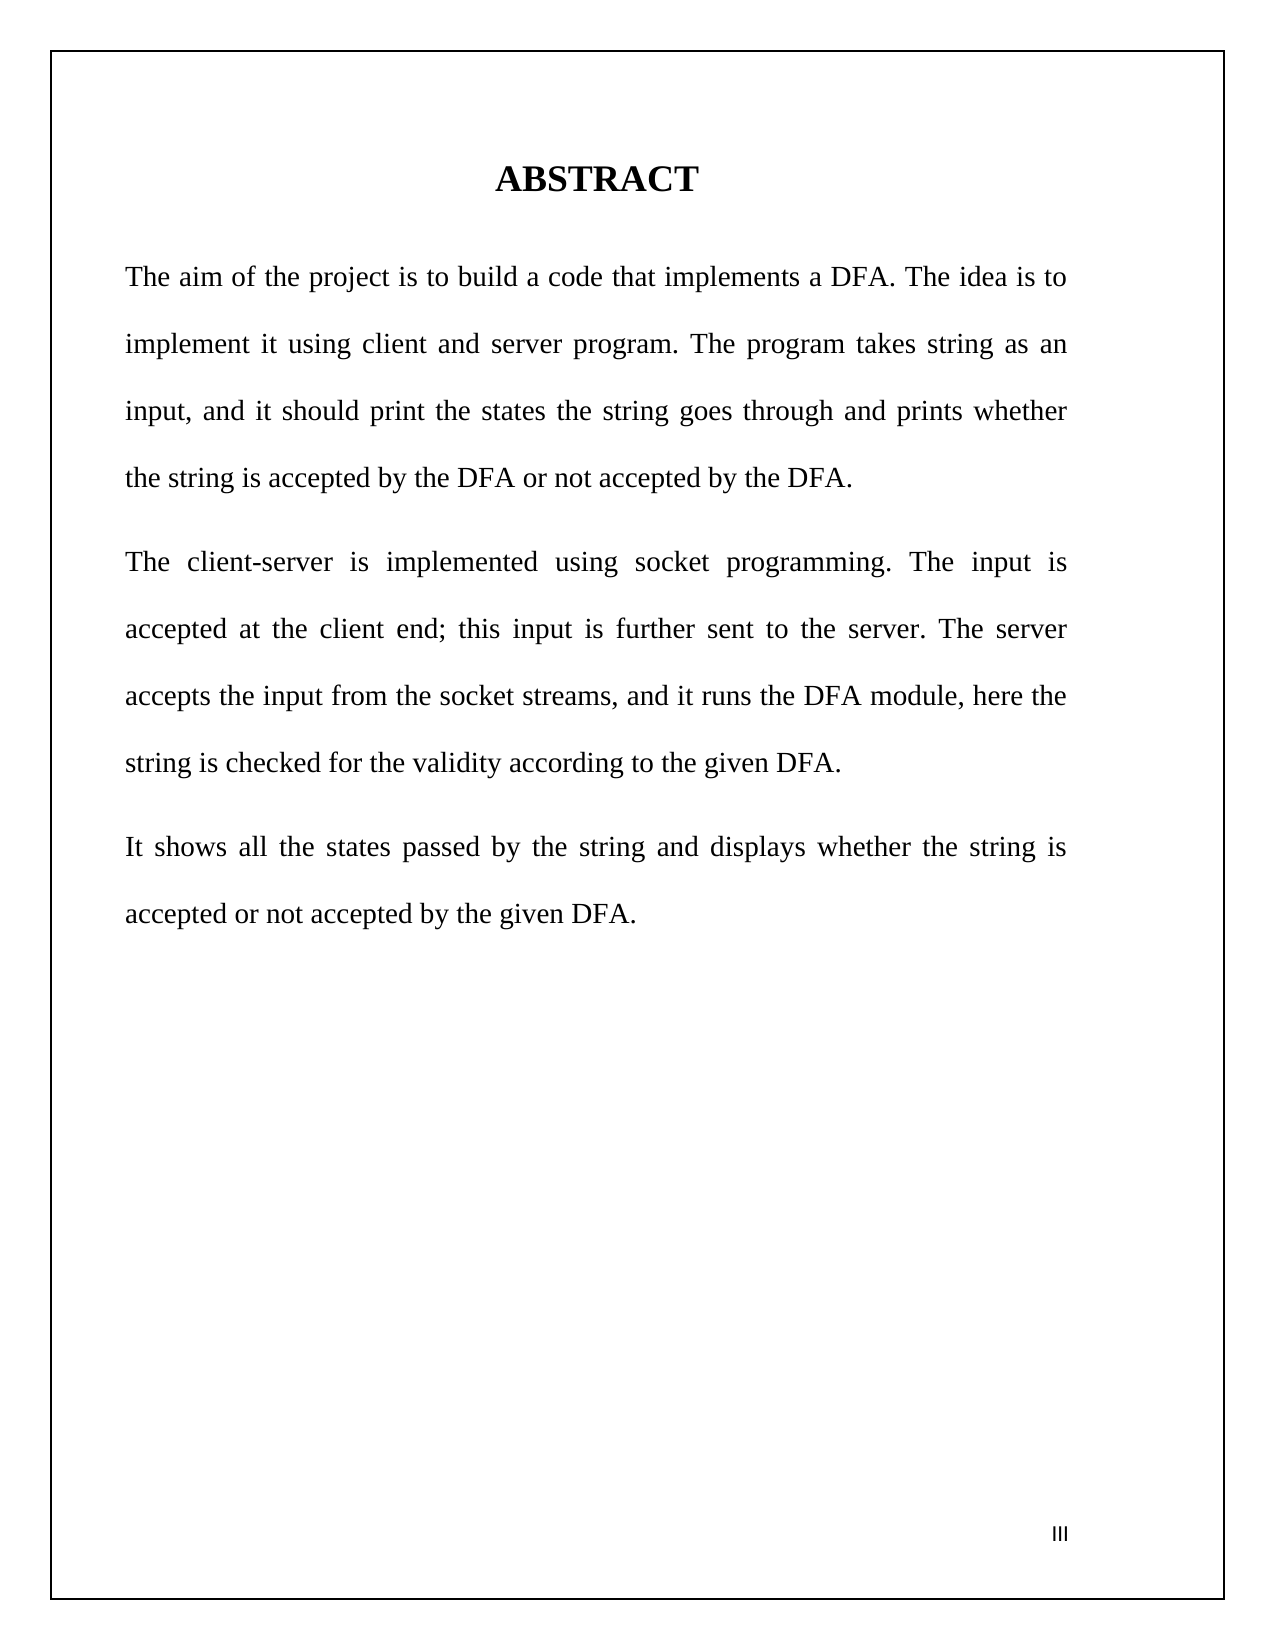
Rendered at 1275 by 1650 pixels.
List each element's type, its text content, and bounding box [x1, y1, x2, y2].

text ABSTRACT [125, 156, 1069, 199]
text The client-server is implemented using socket programming. The input is accepted at the client end; this input is further sent to the server. The server accepts the input from the socket streams, and it runs the DFA module, here the string is checked for the validity according to the given DFA. [125, 544, 1069, 779]
text The aim of the project is to build a code that implements a DFA. The idea is to implement it using client and server program. The program takes string as an input, and it should print the states the string goes through and prints whether the string is accepted by the DFA or not accepted by the DFA. [125, 259, 1069, 494]
text It shows all the states passed by the string and displays whether the string is accepted or not accepted by the given DFA. [125, 829, 1069, 929]
